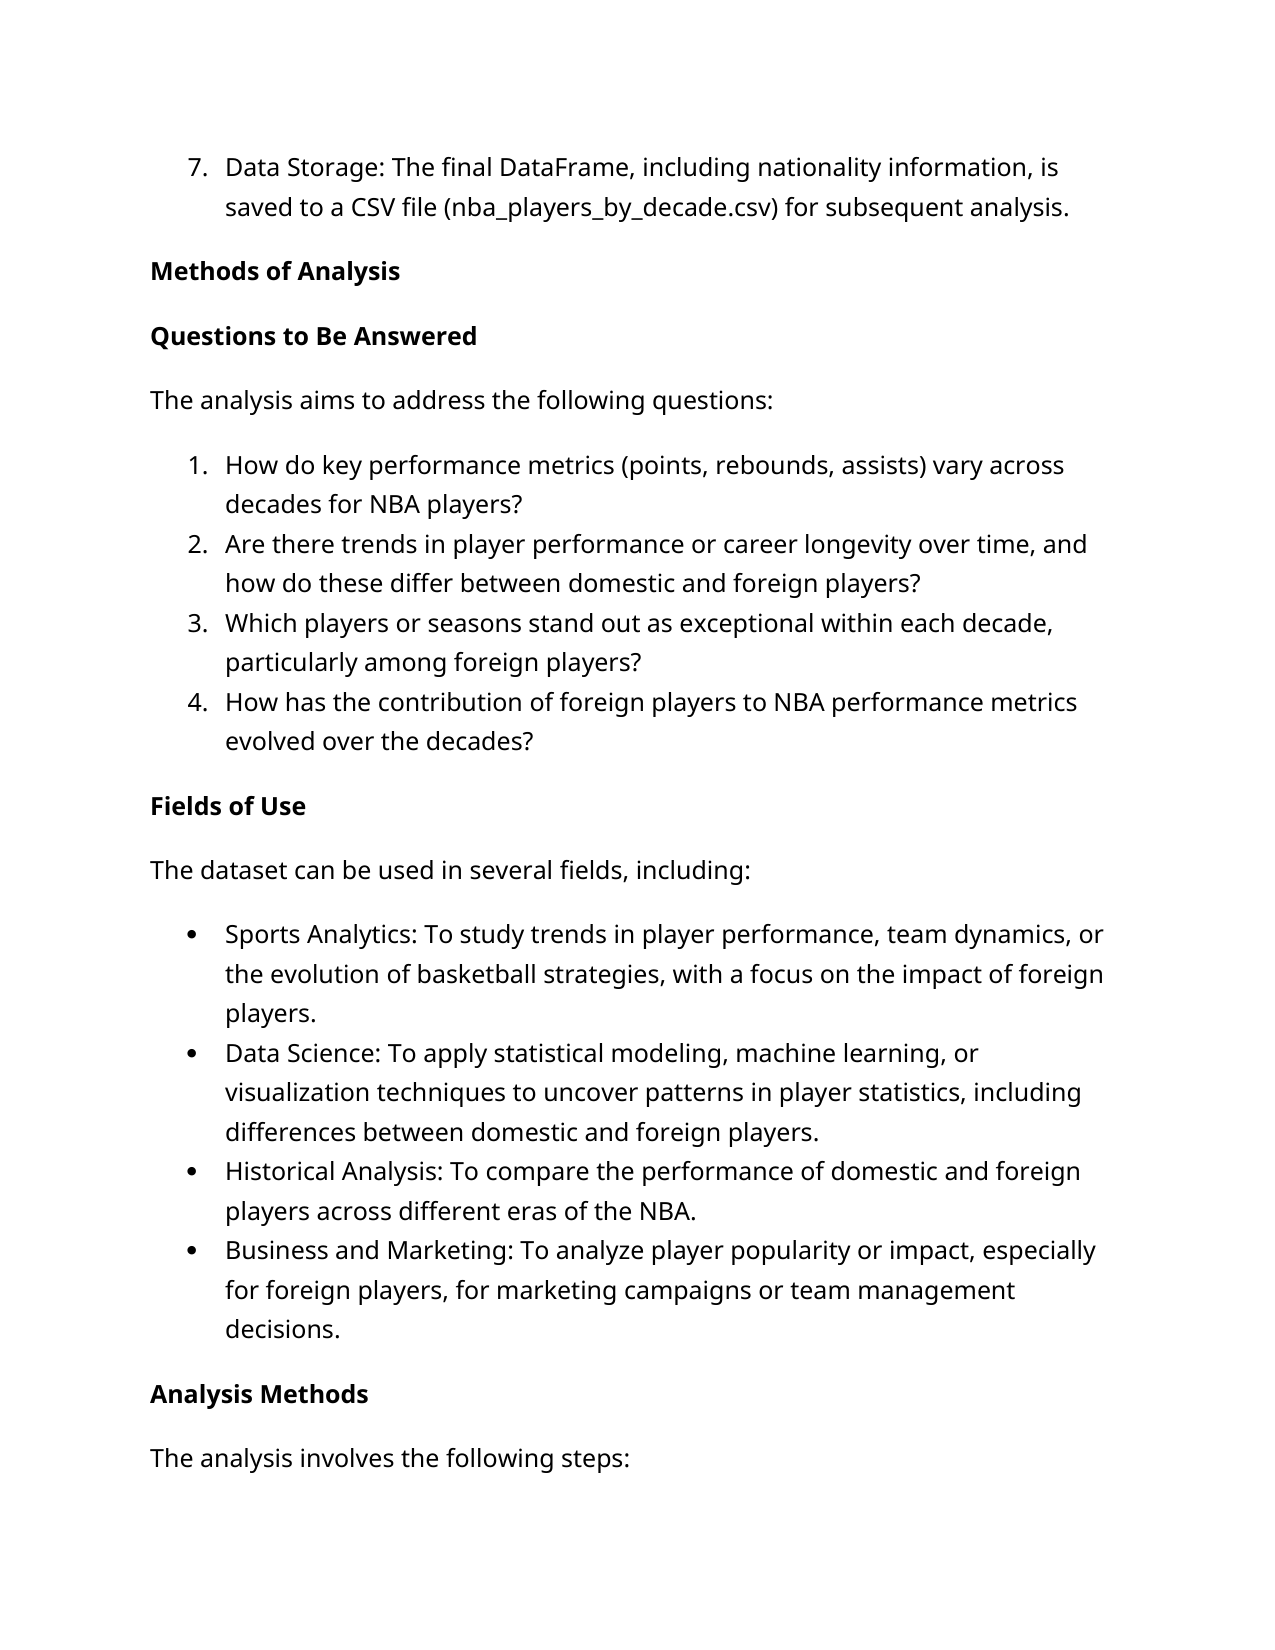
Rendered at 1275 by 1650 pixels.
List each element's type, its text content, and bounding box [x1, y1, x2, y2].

text Questions to Be Answered [150, 318, 1125, 352]
text Methods of Analysis [150, 254, 1125, 288]
text The analysis aims to address the following questions: [150, 383, 1125, 417]
list Which players or seasons stand out as exceptional within each decade, particularly among foreign players? [187, 605, 1125, 679]
list Data Storage: The final DataFrame, including nationality information, is saved to a CSV file (nba_players_by_decade.csv) for subsequent analysis. [187, 150, 1125, 223]
list Sports Analytics: To study trends in player performance, team dynamics, or the evolution of basketball strategies, with a focus on the impact of foreign players. [187, 917, 1125, 1030]
list Business and Marketing: To analyze player popularity or impact, especially for foreign players, for marketing campaigns or team management decisions. [187, 1233, 1125, 1346]
text Fields of Use [150, 788, 1125, 822]
list Historical Analysis: To compare the performance of domestic and foreign players across different eras of the NBA. [187, 1154, 1125, 1228]
list How do key performance metrics (points, rebounds, assists) vary across decades for NBA players? [187, 447, 1125, 521]
list Data Science: To apply statistical modeling, machine learning, or visualization techniques to uncover patterns in player statistics, including differences between domestic and foreign players. [187, 1036, 1125, 1149]
text The analysis involves the following steps: [150, 1441, 1125, 1475]
list How has the contribution of foreign players to NBA performance metrics evolved over the decades? [187, 684, 1125, 758]
text The dataset can be used in several fields, including: [150, 853, 1125, 887]
list Are there trends in player performance or career longevity over time, and how do these differ between domestic and foreign players? [187, 526, 1125, 600]
text Analysis Methods [150, 1376, 1125, 1411]
